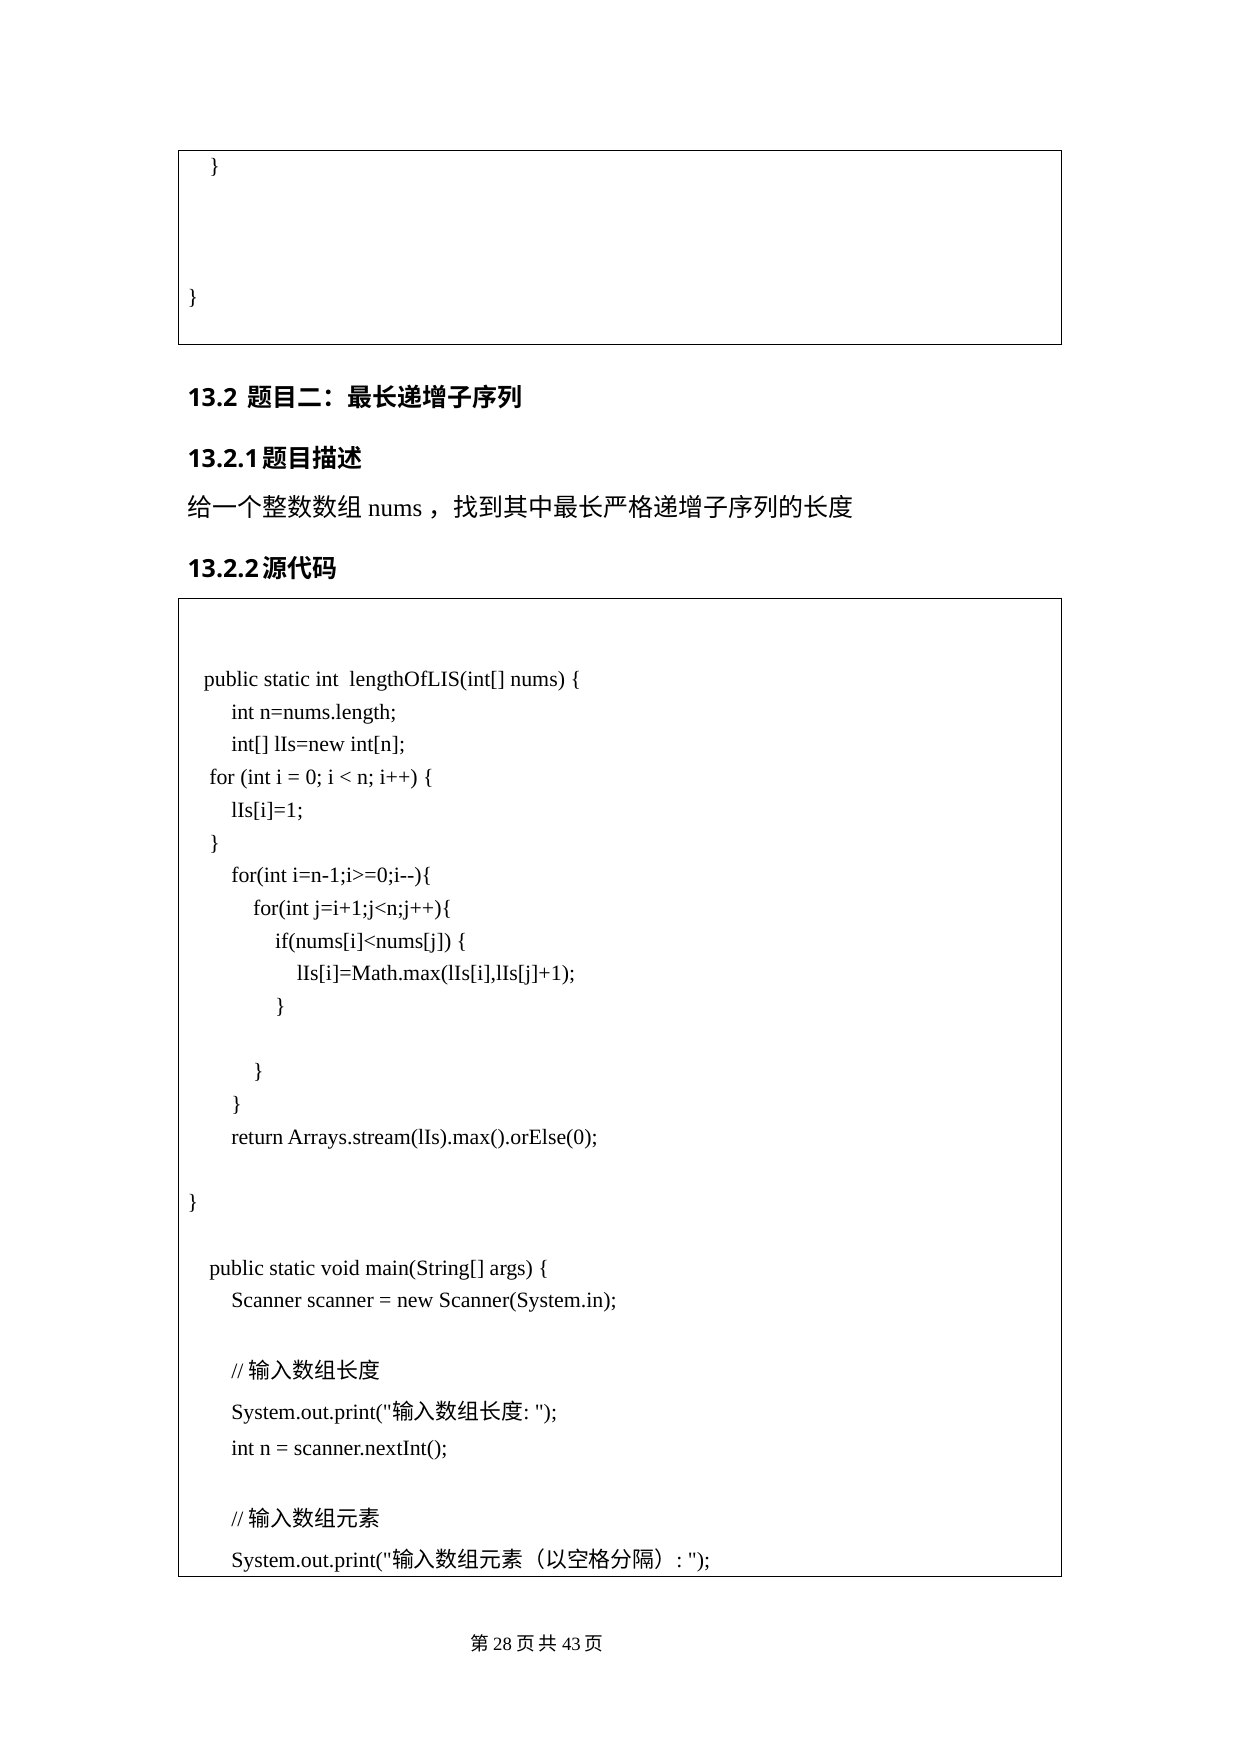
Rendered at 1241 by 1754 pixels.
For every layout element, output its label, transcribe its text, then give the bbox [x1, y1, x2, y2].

text } [179, 1055, 1061, 1084]
text System.out.print("输入数组元素（以空格分隔）: "); [179, 1539, 1061, 1576]
subtitle 源代码 [187, 549, 1053, 585]
text // 输入数组元素 [179, 1497, 1061, 1532]
text } [179, 990, 1061, 1018]
text // 输入数组长度 [179, 1350, 1061, 1384]
text 给一个整数数组 nums ，找到其中最长严格递增子序列的长度 [187, 487, 1053, 524]
text } [179, 151, 1061, 178]
text lIs[i]=1; [179, 794, 1061, 822]
text } [179, 281, 1061, 309]
text } [179, 826, 1061, 855]
text public static int lengthOfLIS(int[] nums) { [179, 663, 1061, 691]
text Scanner scanner = new Scanner(System.in); [179, 1284, 1061, 1313]
text int n = scanner.nextInt(); [179, 1432, 1061, 1460]
text } [179, 1186, 1061, 1214]
text int[] lIs=new int[n]; [179, 728, 1061, 757]
text return Arrays.stream(lIs).max().orElse(0); [179, 1121, 1061, 1149]
subtitle 题目描述 [187, 439, 1053, 475]
text int n=nums.length; [179, 696, 1061, 724]
subtitle 题目二：最长递增子序列 [187, 377, 1053, 414]
text for(int i=n-1;i>=0;i--){ [179, 859, 1061, 887]
text for(int j=i+1;j<n;j++){ [179, 892, 1061, 920]
text public static void main(String[] args) { [179, 1252, 1061, 1280]
text if(nums[i]<nums[j]) { [179, 924, 1061, 953]
text } [179, 1088, 1061, 1116]
text System.out.print("输入数组长度: "); [179, 1391, 1061, 1426]
text lIs[i]=Math.max(lIs[i],lIs[j]+1); [179, 957, 1061, 986]
text for (int i = 0; i < n; i++) { [179, 761, 1061, 789]
